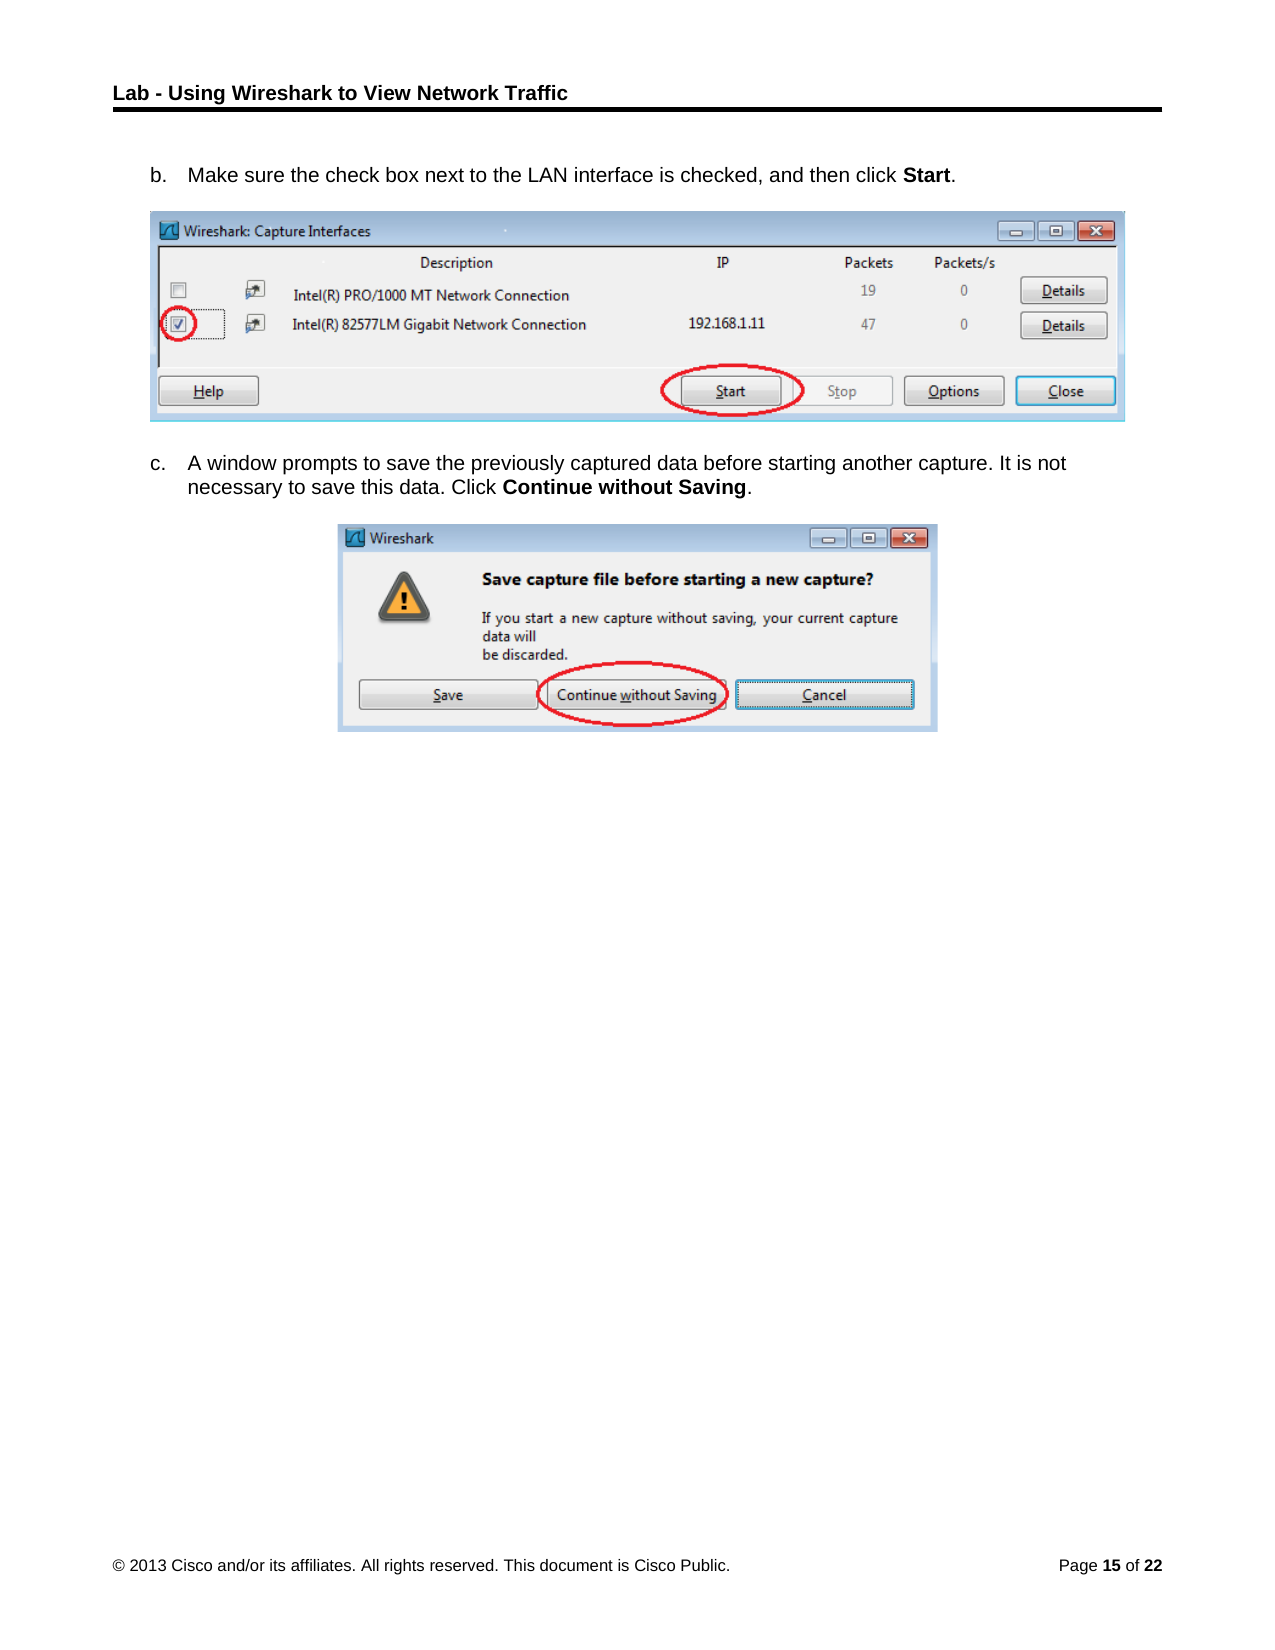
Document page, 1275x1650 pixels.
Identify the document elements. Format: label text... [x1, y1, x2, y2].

text A window prompts to save the previously captured data before starting another capture. It is not necessary to save this data. Click Continue without Saving. [150, 451, 1162, 499]
picture [337, 524, 938, 732]
text Make sure the check box next to the LAN interface is checked, and then click Start. [150, 162, 1162, 186]
picture [150, 211, 1125, 423]
